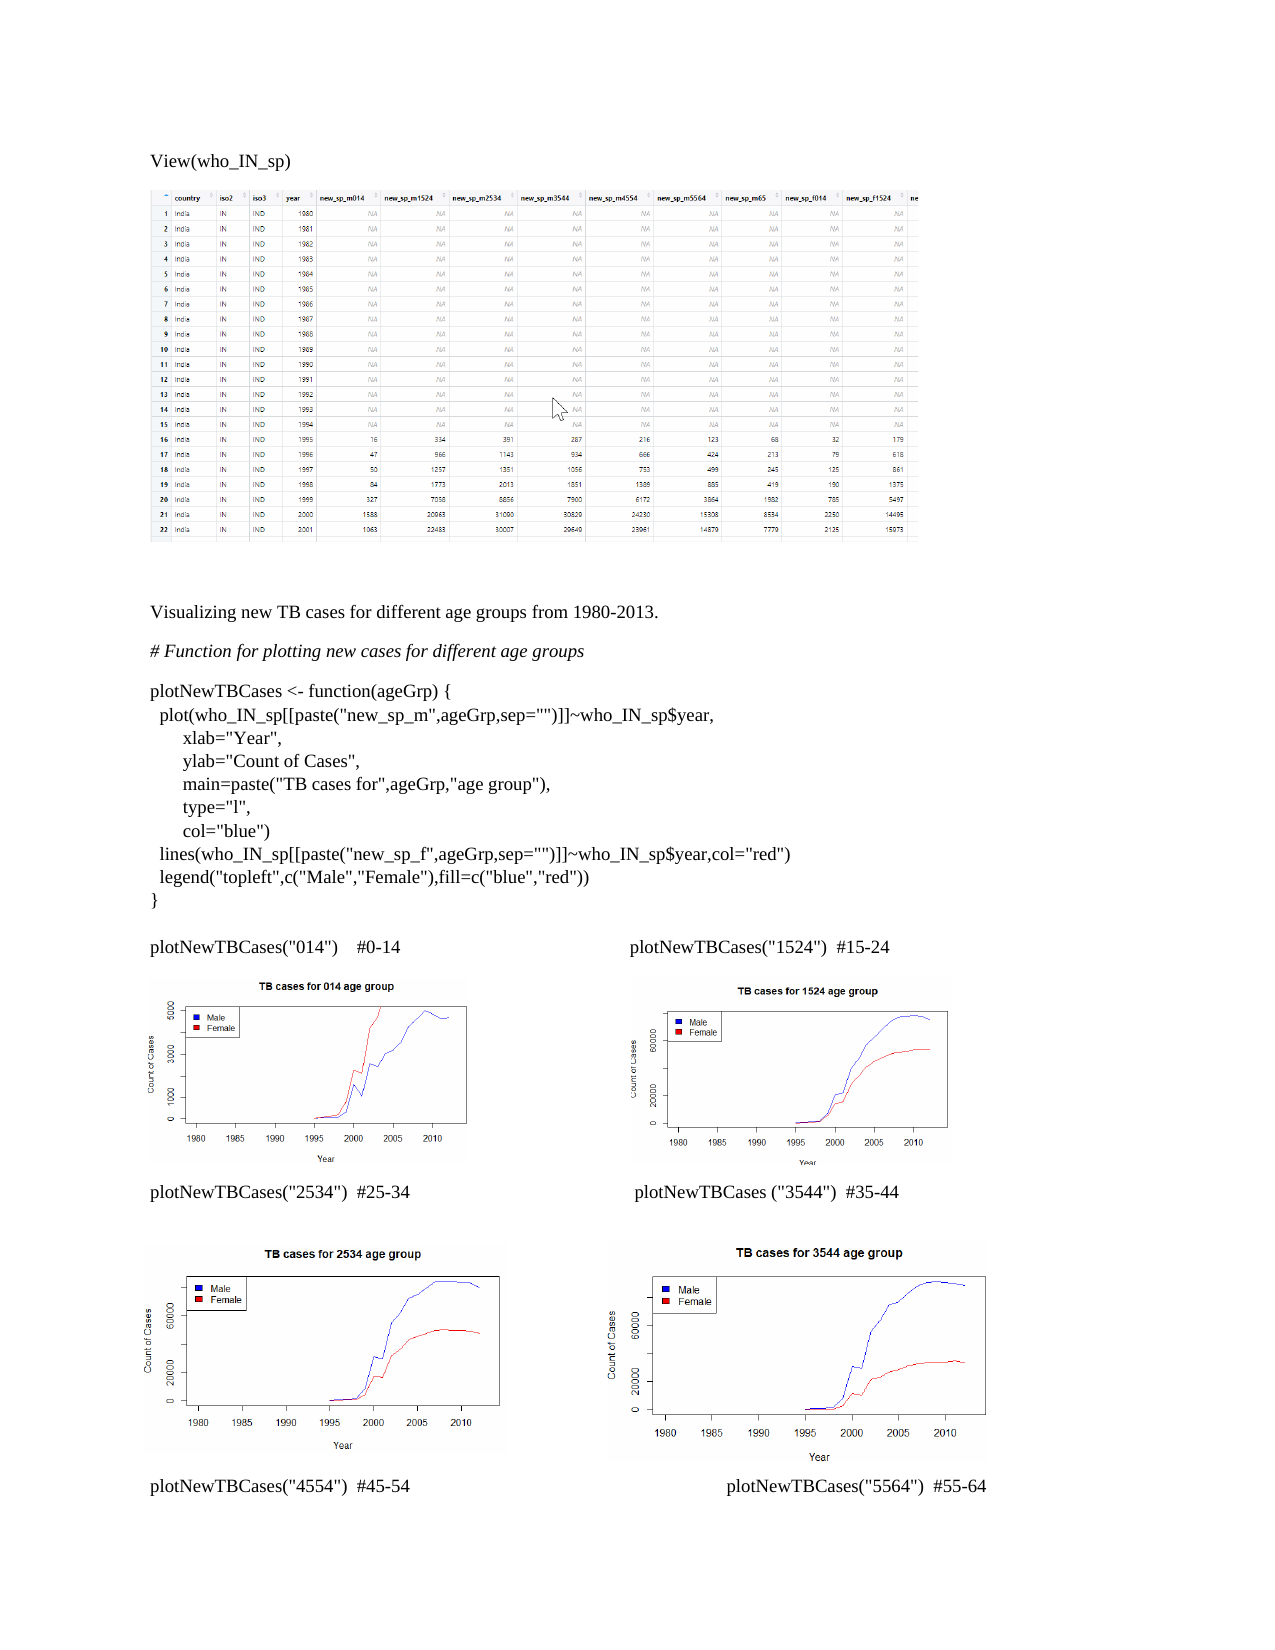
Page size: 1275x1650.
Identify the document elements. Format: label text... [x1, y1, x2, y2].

text type="l", [150, 796, 1125, 818]
picture [629, 976, 952, 1164]
text plot(who_IN_sp[[paste("new_sp_m",ageGrp,sep="")]]~who_IN_sp$year, [150, 703, 1125, 725]
text plotNewTBCases("014") #0-14 plotNewTBCases("1524") #15-24 [150, 936, 1125, 957]
text col="blue") [150, 820, 1125, 841]
picture [146, 978, 469, 1163]
text xlab="Year", [150, 727, 1125, 748]
text plotNewTBCases <- function(ageGrp) { [150, 680, 1125, 702]
text Visualizing new TB cases for different age groups from 1980-2013. [150, 601, 1125, 622]
text main=paste("TB cases for",ageGrp,"age group"), [150, 773, 1125, 795]
picture [150, 190, 919, 542]
picture [606, 1241, 988, 1461]
text ylab="Count of Cases", [150, 750, 1125, 772]
text } [150, 889, 1125, 911]
picture [142, 1243, 508, 1453]
text # Function for plotting new cases for different age groups [150, 640, 1125, 662]
text legend("topleft",c("Male","Female"),fill=c("blue","red")) [150, 866, 1125, 888]
text lines(who_IN_sp[[paste("new_sp_f",ageGrp,sep="")]]~who_IN_sp$year,col="red") [150, 843, 1125, 864]
text View(who_IN_sp) [150, 150, 1125, 172]
